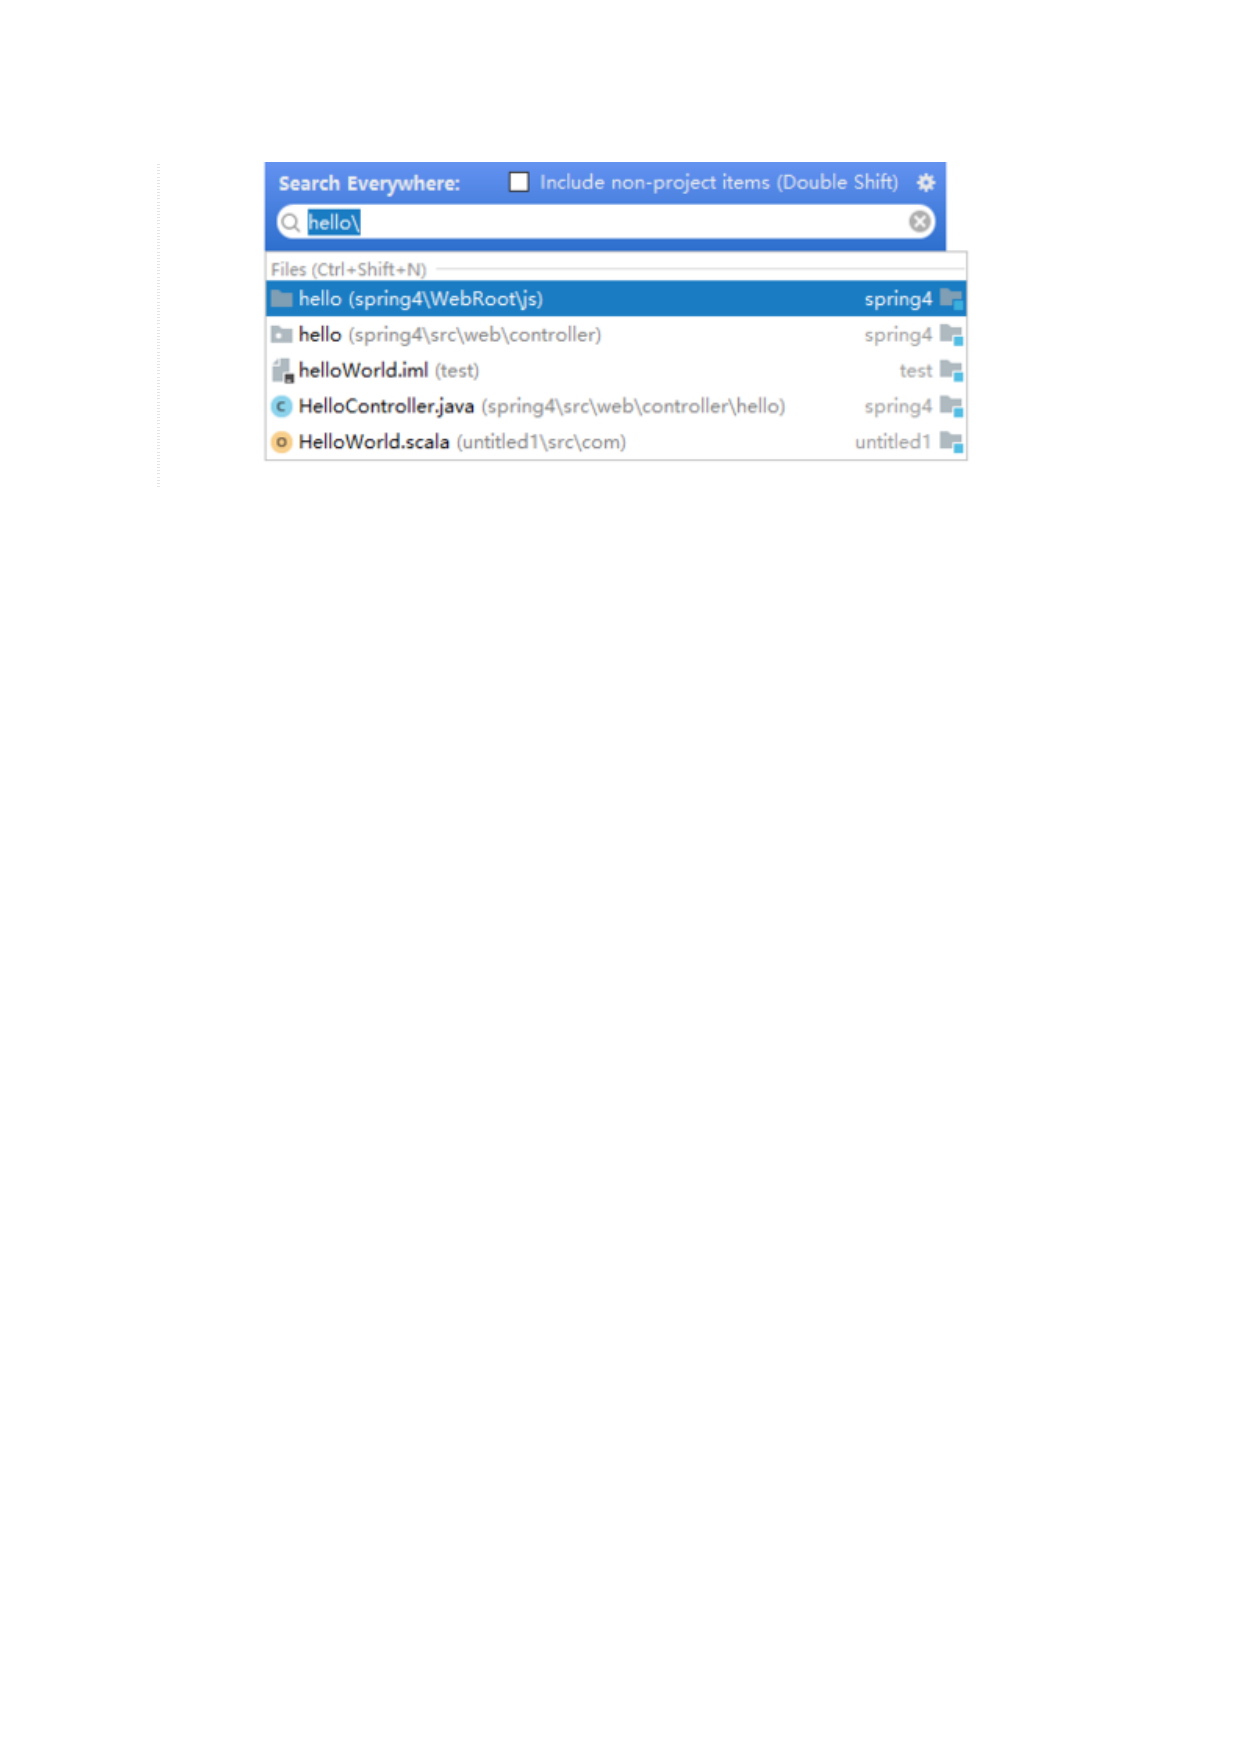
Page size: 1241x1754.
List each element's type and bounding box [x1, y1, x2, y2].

picture [214, 162, 996, 469]
